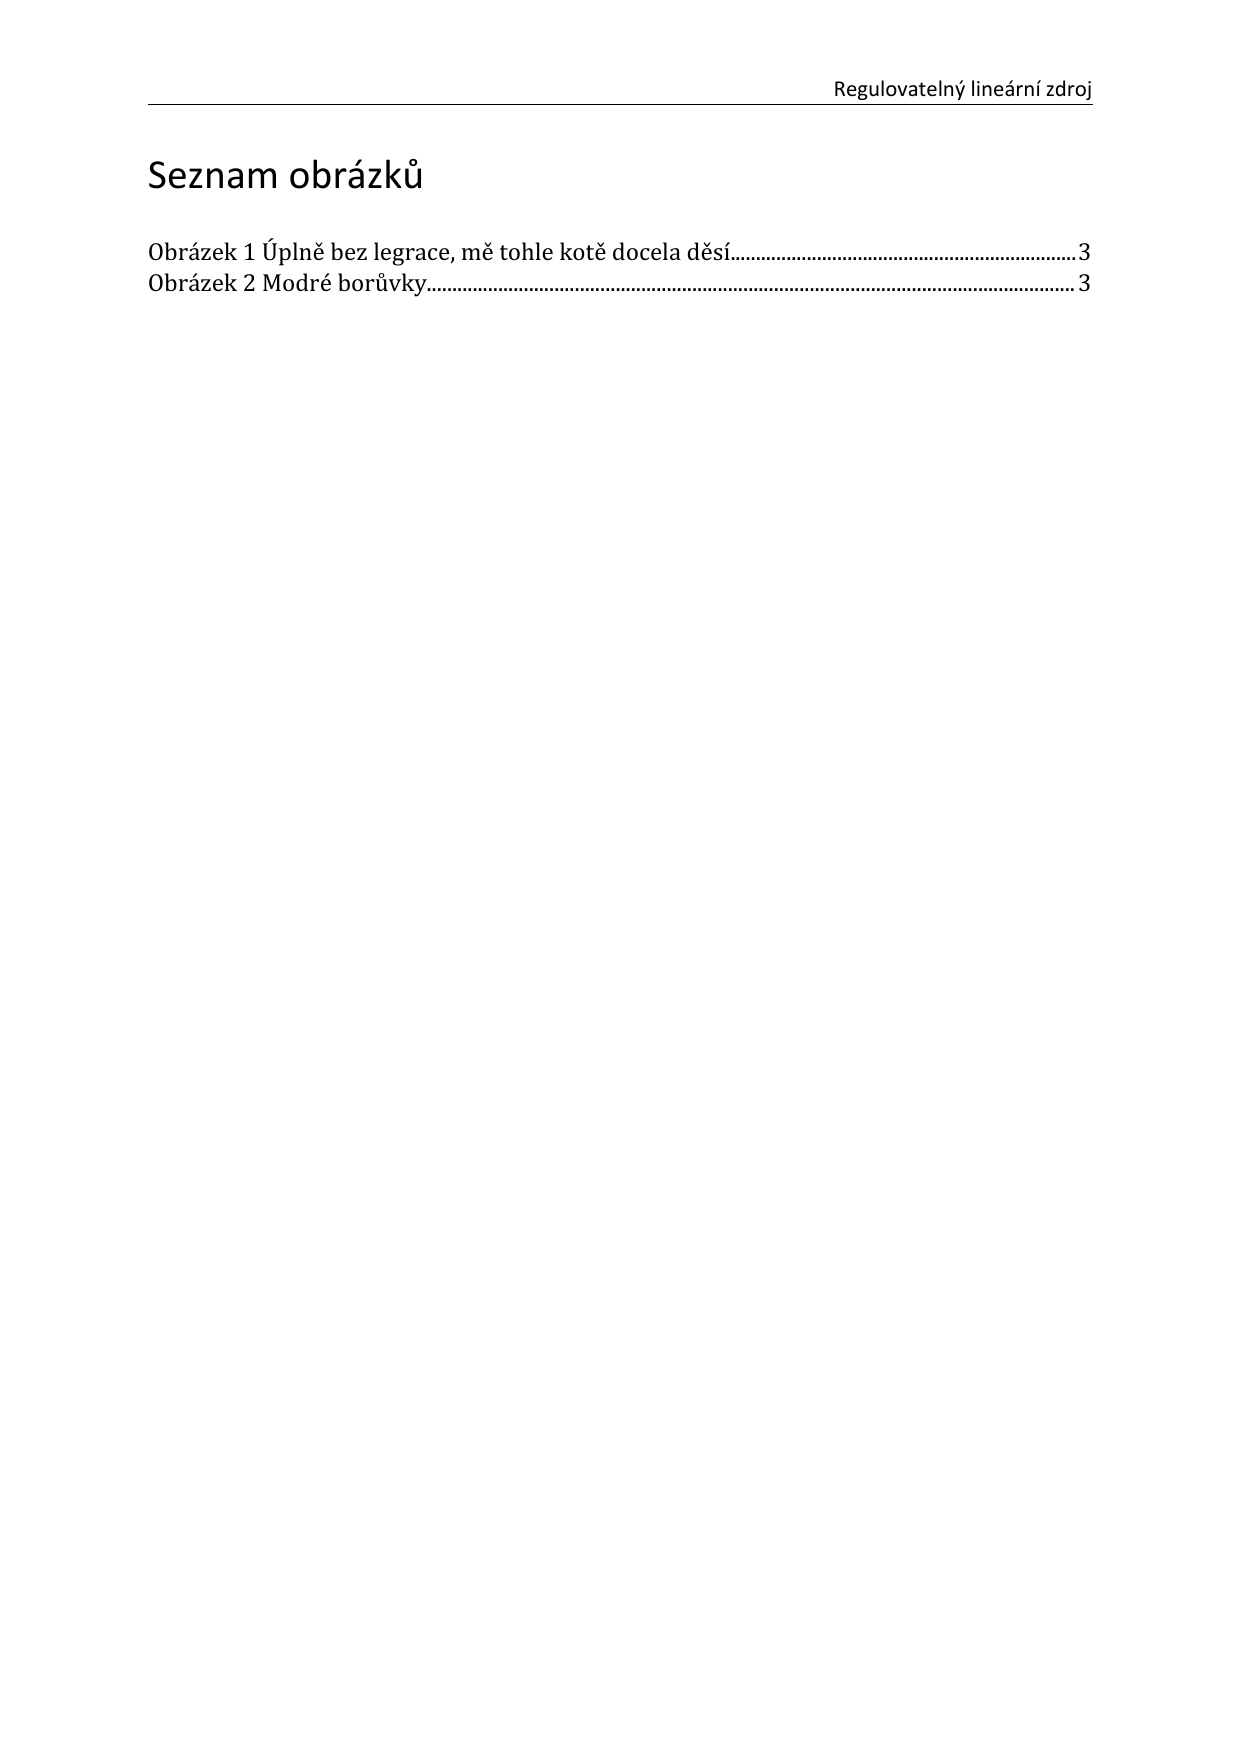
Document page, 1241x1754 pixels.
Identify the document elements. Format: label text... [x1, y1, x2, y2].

text Seznam obrázků [148, 148, 1093, 198]
text Obrázek 2 Modré borůvky 3 [148, 268, 1093, 297]
text Obrázek 1 Úplně bez legrace, mě tohle kotě docela děsí. 3 [148, 236, 1093, 266]
